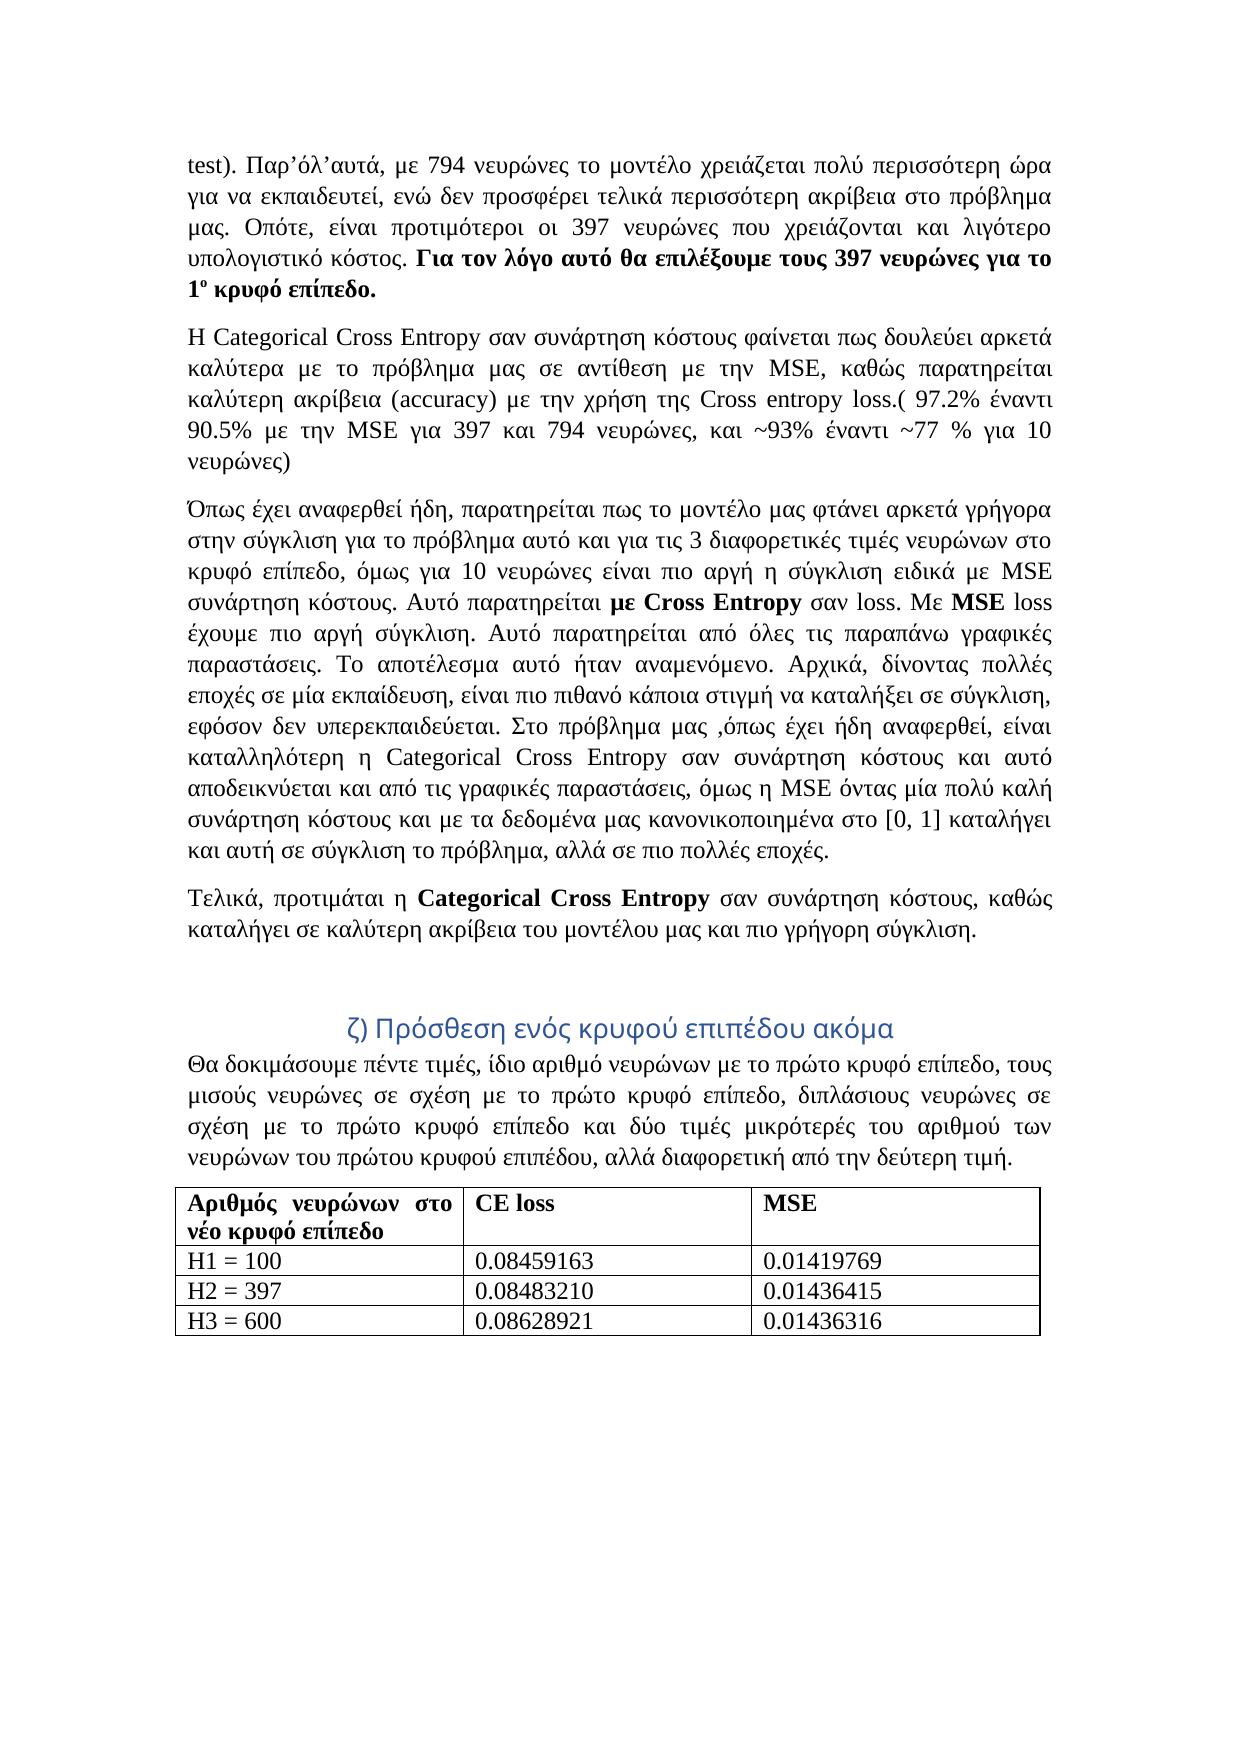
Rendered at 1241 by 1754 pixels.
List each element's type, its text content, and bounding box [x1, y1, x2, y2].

table_cell 0.01436415 [752, 1276, 1039, 1305]
table_cell 0.08628921 [464, 1306, 751, 1334]
table_cell 0.01436316 [752, 1306, 1039, 1334]
table_cell 0.01419769 [752, 1246, 1039, 1275]
text Τελικά, προτιμάται η Categorical Cross Entropy σαν συνάρτηση κόστους, καθώς καταλήγει σε καλύτερη ακρίβεια του μοντέλου μας και πιο γρήγορη σύγκλιση. [187, 883, 1053, 943]
table_header CE loss [464, 1188, 751, 1245]
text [187, 150, 1053, 303]
table_cell 0.08483210 [464, 1276, 751, 1305]
table_header Αριθμός νευρώνων στο νέο κρυφό επίπεδο [176, 1188, 463, 1245]
text Η Categorical Cross Entropy σαν συνάρτηση κόστους φαίνεται πως δουλεύει αρκετά καλύτερα με το πρόβλημα μας σε αντίθεση με την MSE, καθώς παρατηρείται καλύτερη ακρίβεια (accuracy) με την χρήση της Cross entropy loss.( 97.2% έναντι 90.5% με την MSE για 397 και 794 νευρώνες, και ~93% έναντι ~77 % για 10 νευρώνες) [187, 322, 1053, 475]
text Θα δοκιμάσουμε πέντε τιμές, ίδιο αριθμό νευρώνων με το πρώτο κρυφό επίπεδο, τους μισούς νευρώνες σε σχέση με το πρώτο κρυφό επίπεδο, διπλάσιους νευρώνες σε σχέση με το πρώτο κρυφό επίπεδο και δύο τιμές μικρότερές του αριθμού των νευρώνων του πρώτου κρυφού επιπέδου, αλλά διαφορετική από την δεύτερη τιμή. [187, 1049, 1053, 1171]
table_cell H3 = 600 [176, 1306, 463, 1334]
table_cell H1 = 100 [176, 1246, 463, 1275]
subtitle ζ) Πρόσθεση ενός κρυφού επιπέδου ακόμα [187, 1009, 1053, 1046]
table_header MSE [752, 1188, 1039, 1245]
text Όπως έχει αναφερθεί ήδη, παρατηρείται πως το μοντέλο μας φτάνει αρκετά γρήγορα στην σύγκλιση για το πρόβλημα αυτό και για τις 3 διαφορετικές τιμές νευρώνων στο κρυφό επίπεδο, όμως για 10 νευρώνες είναι πιο αργή η σύγκλιση ειδικά με MSE συνάρτηση κόστους. Αυτό παρατηρείται με Cross Entropy σαν loss. Με MSE loss έχουμε πιο αργή σύγκλιση. Αυτό παρατηρείται από όλες τις παραπάνω γραφικές παραστάσεις. Το αποτέλεσμα αυτό ήταν αναμενόμενο. Αρχικά, δίνοντας πολλές εποχές σε μία εκπαίδευση, είναι πιο πιθανό κάποια στιγμή να καταλήξει σε σύγκλιση, εφόσον δεν υπερεκπαιδεύεται. Στο πρόβλημα μας ,όπως έχει ήδη αναφερθεί, είναι καταλληλότερη η Categorical Cross Entropy σαν συνάρτηση κόστους και αυτό αποδεικνύεται και από τις γραφικές παραστάσεις, όμως η MSE όντας μία πολύ καλή συνάρτηση κόστους και με τα δεδομένα μας κανονικοποιημένα στο [0, 1] καταλήγει και αυτή σε σύγκλιση το πρόβλημα, αλλά σε πιο πολλές εποχές. [187, 494, 1053, 864]
table_cell 0.08459163 [464, 1246, 751, 1275]
table_cell H2 = 397 [176, 1276, 463, 1305]
